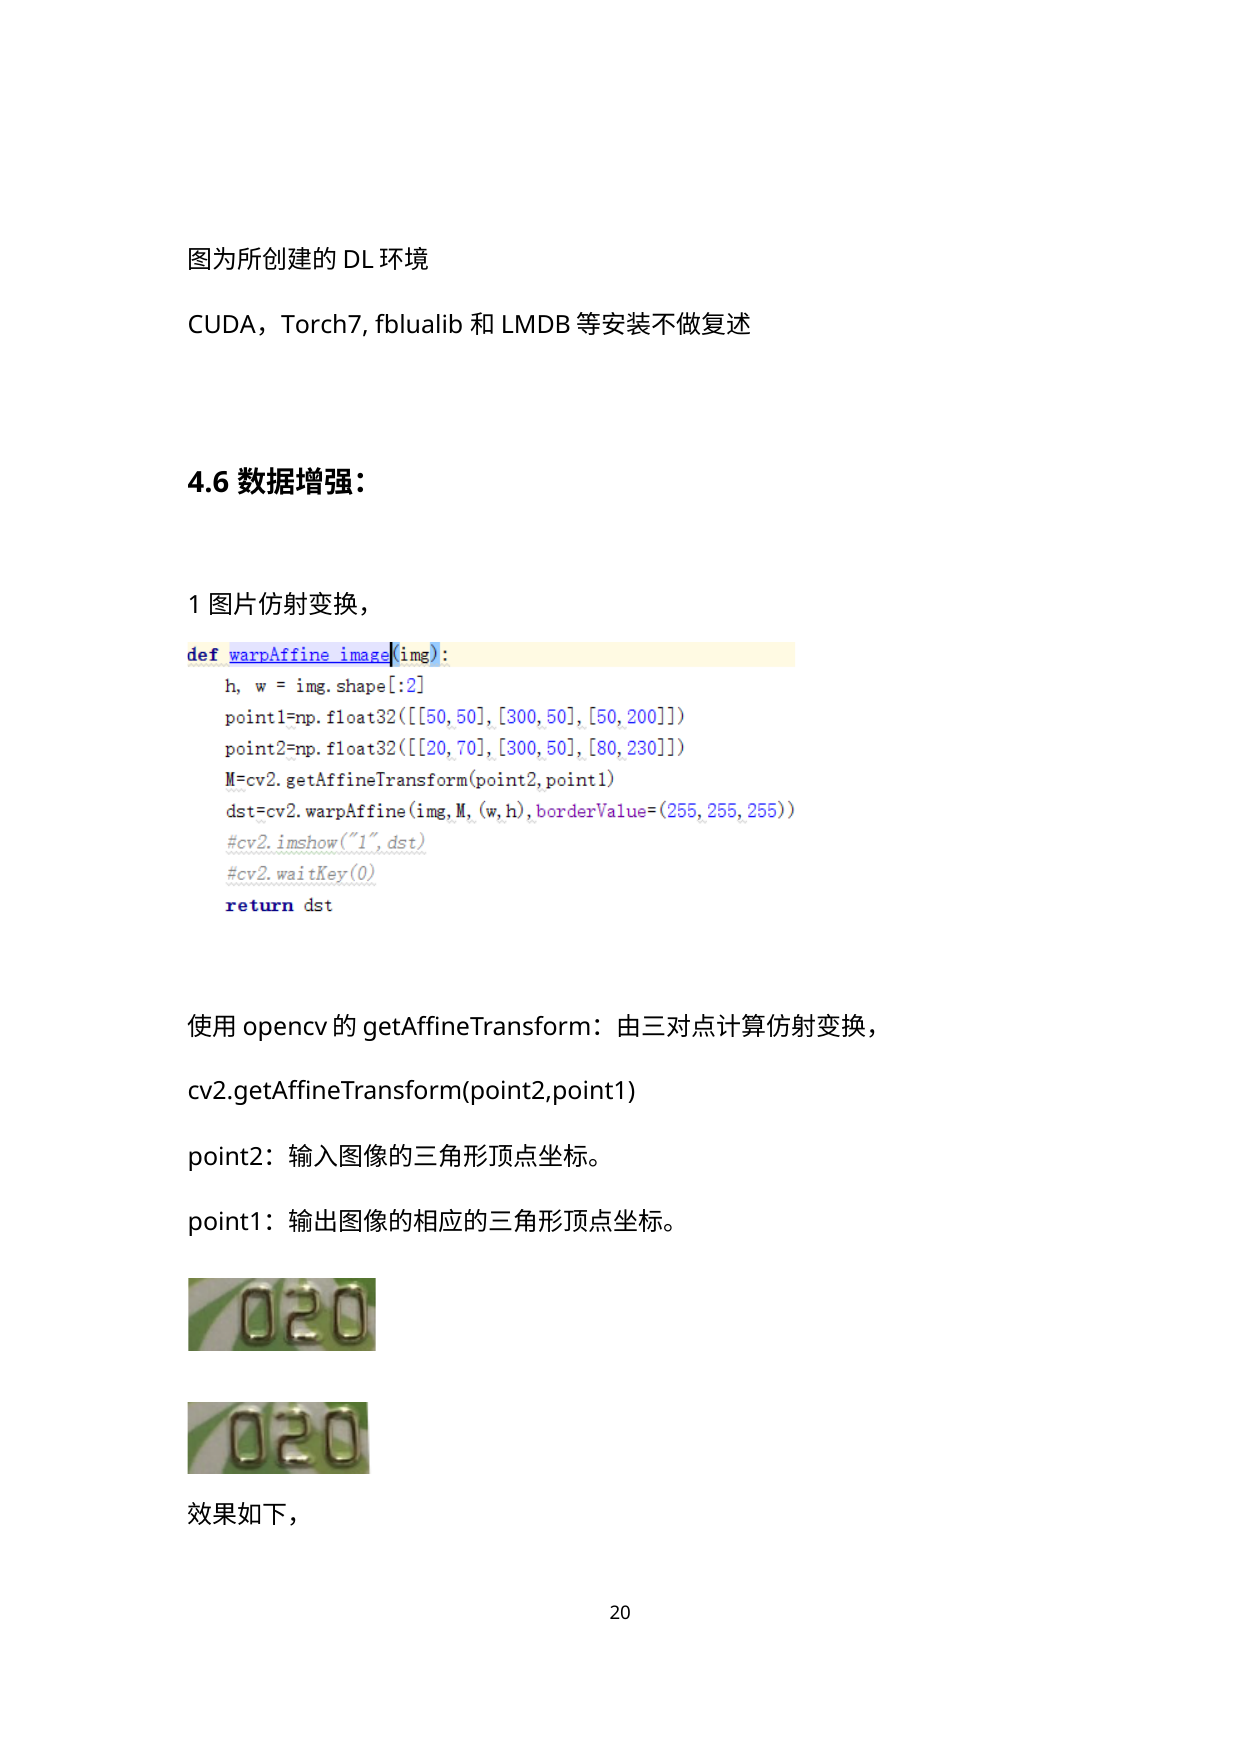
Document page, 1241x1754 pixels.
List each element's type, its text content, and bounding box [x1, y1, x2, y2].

subtitle 4.6 数据增强： [187, 447, 1053, 512]
text CUDA，Torch7, fblualib 和 LMDB等安装不做复述 [187, 290, 1053, 355]
text 效果如下， [187, 1252, 1053, 1545]
picture [187, 642, 796, 925]
picture [188, 1278, 376, 1351]
text 使用opencv的getAffineTransform：由三对点计算仿射变换， [187, 992, 1053, 1057]
text point1：输出图像的相应的三角形顶点坐标。 [187, 1187, 1053, 1252]
text 图为所创建的DL环境 [187, 225, 1053, 290]
text 1 图片仿射变换， [187, 570, 1053, 635]
picture [187, 1402, 375, 1474]
text point2：输入图像的三角形顶点坐标。 [187, 1122, 1053, 1187]
text cv2.getAffineTransform(point2,point1) [187, 1057, 1053, 1122]
